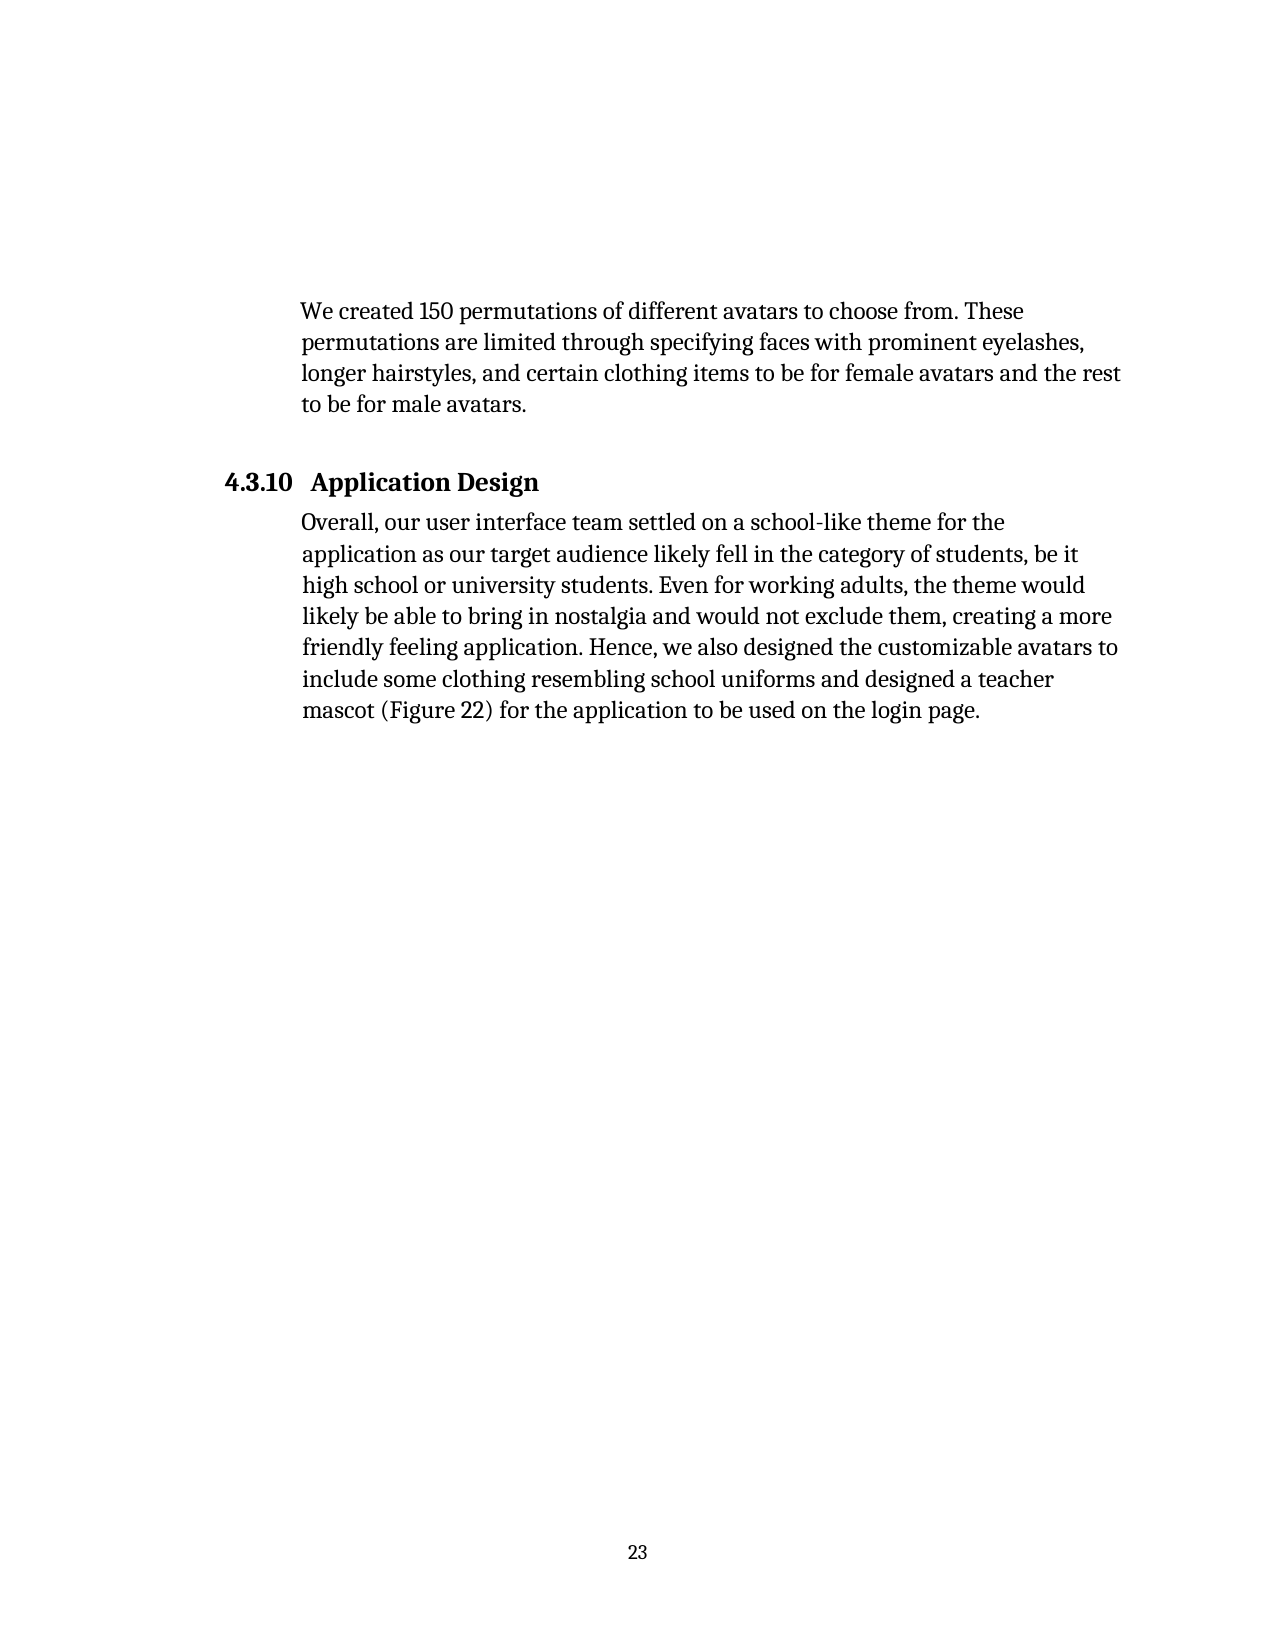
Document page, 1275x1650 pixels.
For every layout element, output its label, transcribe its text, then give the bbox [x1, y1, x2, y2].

subtitle 4.3.10 Application Design [224, 467, 1125, 498]
text Overall, our user interface team settled on a school-like theme for the application as our target audience likely fell in the category of students, be it high school or university students. Even for working adults, the theme would likely be able to bring in nostalgia and would not exclude them, creating a more friendly feeling application. Hence, we also designed the customizable avatars to include some clothing resembling school uniforms and designed a teacher mascot (Figure 22) for the application to be used on the login page. [301, 508, 1125, 724]
text We created 150 permutations of different avatars to choose from. These permutations are limited through specifying faces with prominent eyelashes, longer hairstyles, and certain clothing items to be for female avatars and the rest to be for male avatars. [300, 297, 1125, 419]
